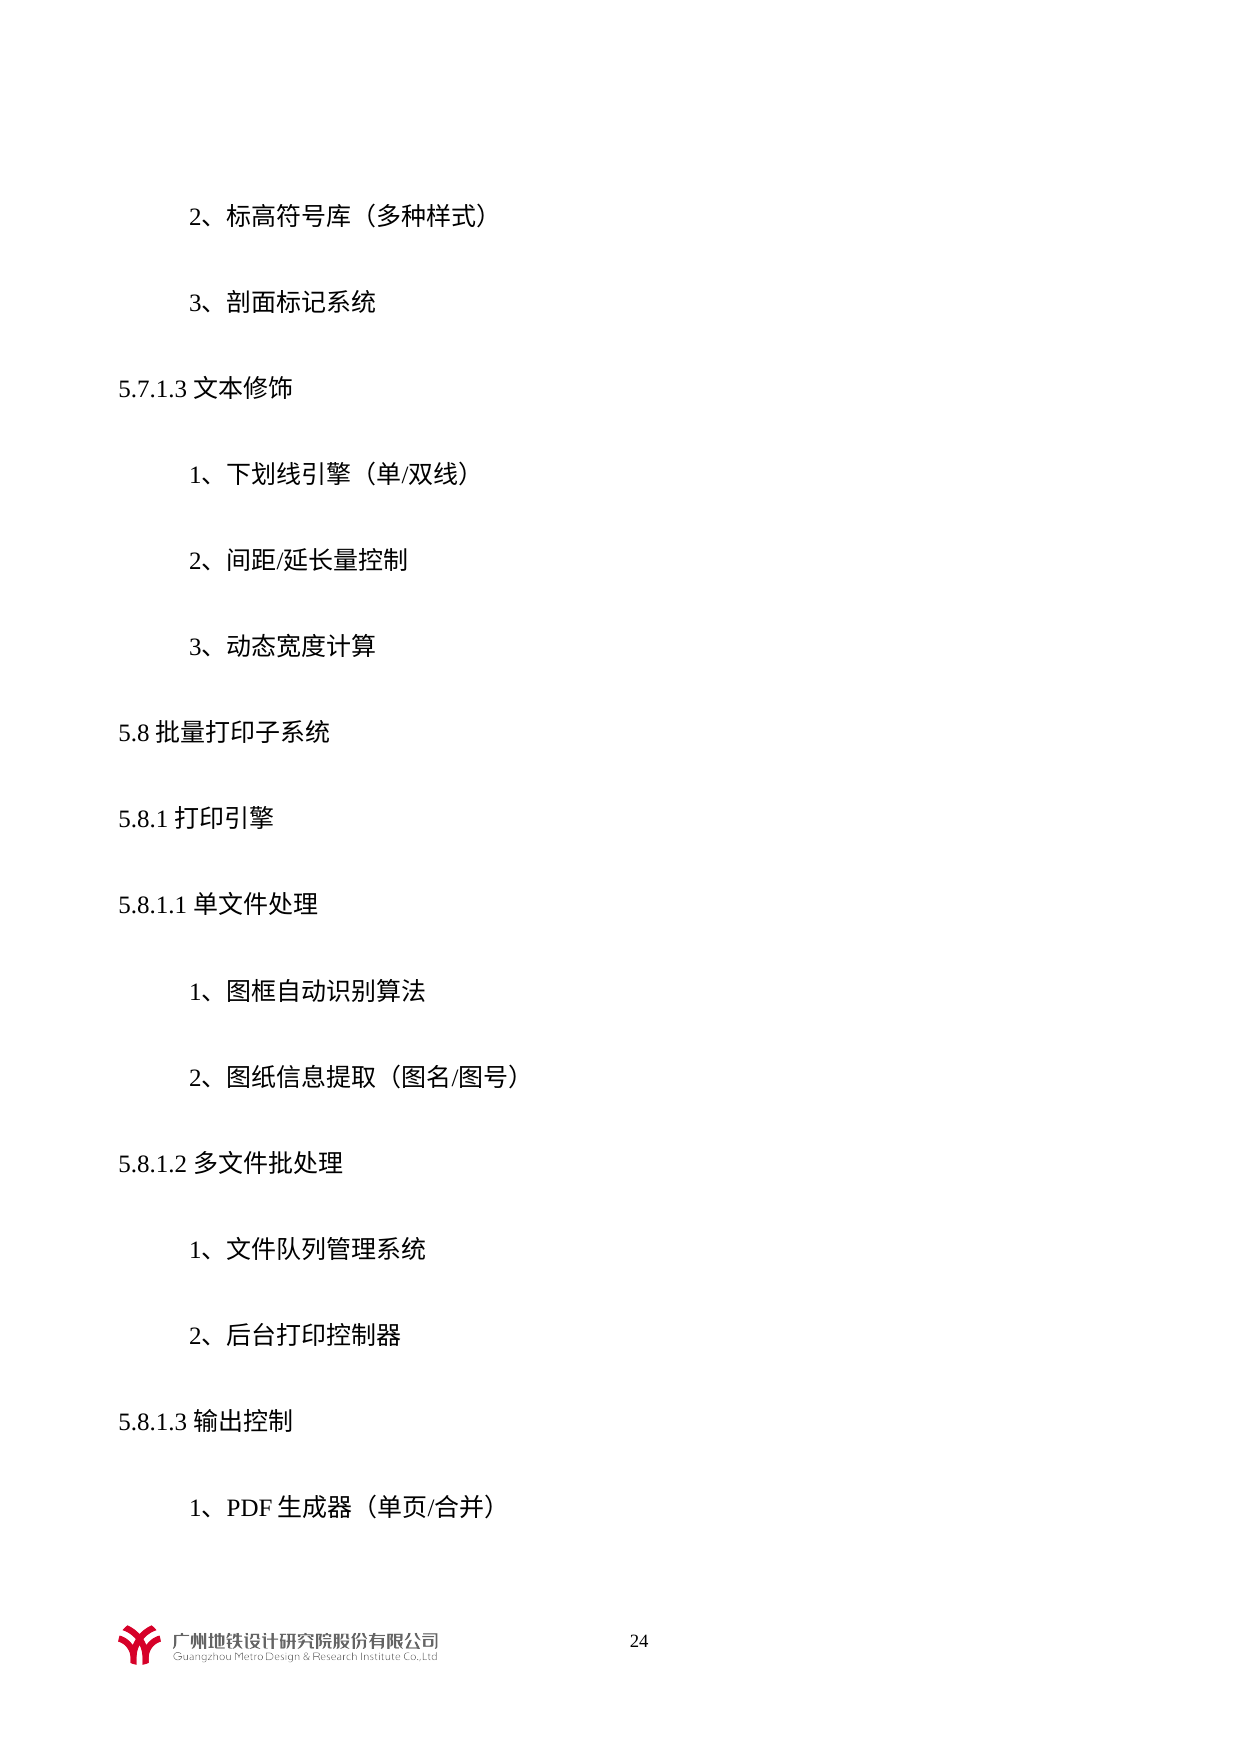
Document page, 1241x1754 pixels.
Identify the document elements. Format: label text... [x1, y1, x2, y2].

subtitle 单文件处理 [118, 869, 1122, 937]
subtitle 图框自动识别算法 [168, 955, 1122, 1023]
subtitle 间距/延长量控制 [168, 525, 1122, 593]
subtitle 批量打印子系统 [118, 697, 1122, 765]
subtitle 多文件批处理 [118, 1127, 1122, 1195]
subtitle 文本修饰 [118, 353, 1122, 421]
subtitle 剖面标记系统 [168, 267, 1122, 335]
picture [118, 1625, 438, 1665]
subtitle 动态宽度计算 [168, 611, 1122, 679]
subtitle 标高符号库（多种样式） [168, 181, 1122, 249]
subtitle 图纸信息提取（图名/图号） [168, 1041, 1122, 1109]
subtitle 后台打印控制器 [168, 1299, 1122, 1367]
subtitle 打印引擎 [118, 783, 1122, 851]
subtitle 下划线引擎（单/双线） [168, 439, 1122, 507]
subtitle 文件队列管理系统 [168, 1213, 1122, 1281]
subtitle PDF生成器（单页/合并） [168, 1471, 1122, 1539]
subtitle 输出控制 [118, 1385, 1122, 1453]
